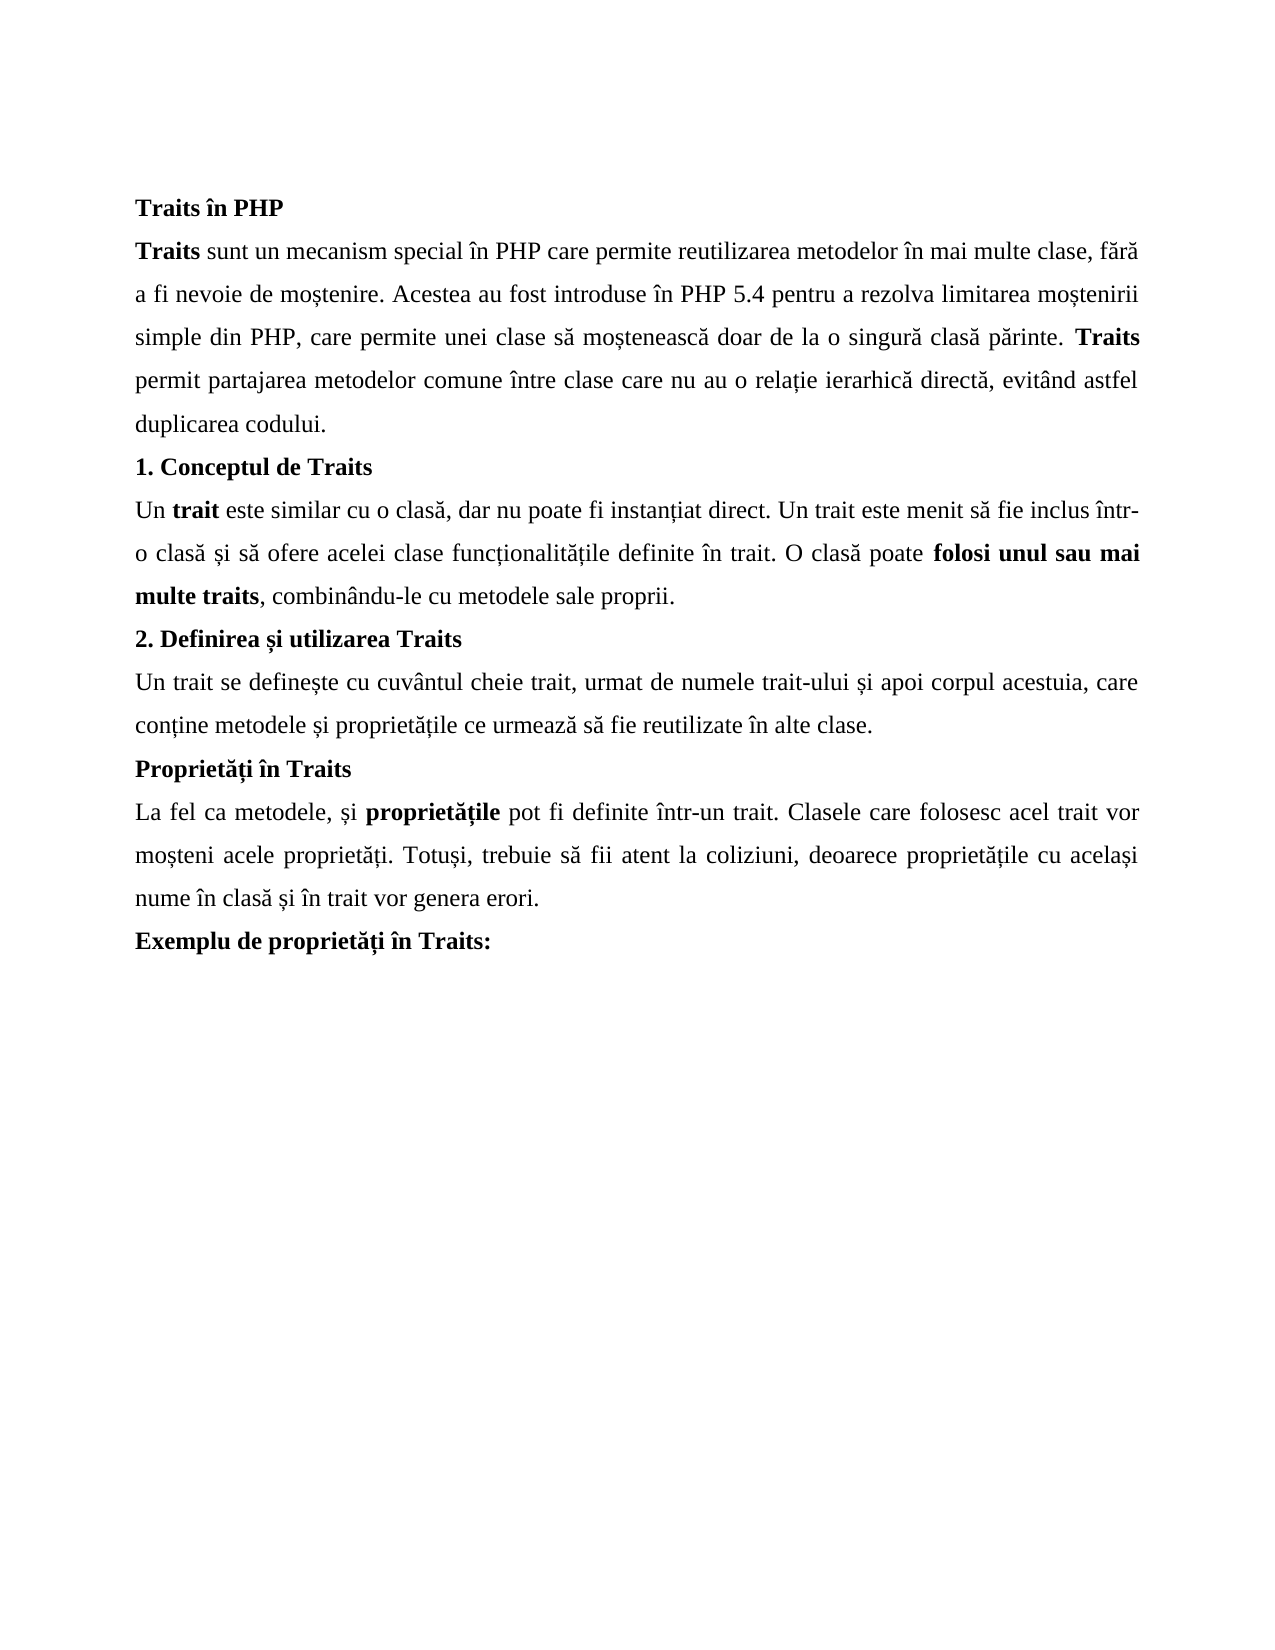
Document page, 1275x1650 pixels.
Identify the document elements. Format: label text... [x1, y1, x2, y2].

text Exemplu de proprietăți în Traits: [135, 926, 1140, 955]
text Proprietăți în Traits [135, 754, 1140, 782]
text Un trait este similar cu o clasă, dar nu poate fi instanțiat direct. Un trait este menit să fie inclus într-o clasă și să ofere acelei clase funcționalitățile definite în trait. O clasă poate folosi unul sau mai multe traits, combinându-le cu metodele sale proprii. [135, 495, 1140, 610]
text La fel ca metodele, și proprietățile pot fi definite într-un trait. Clasele care folosesc acel trait vor moșteni acele proprietăți. Totuși, trebuie să fii atent la coliziuni, deoarece proprietățile cu același nume în clasă și în trait vor genera erori. [135, 797, 1140, 912]
text Un trait se definește cu cuvântul cheie trait, urmat de numele trait-ului și apoi corpul acestuia, care conține metodele și proprietățile ce urmează să fie reutilizate în alte clase. [135, 667, 1140, 739]
text 2. Definirea și utilizarea Traits [135, 624, 1140, 653]
text Traits sunt un mecanism special în PHP care permite reutilizarea metodelor în mai multe clase, fără a fi nevoie de moștenire. Acestea au fost introduse în PHP 5.4 pentru a rezolva limitarea moștenirii simple din PHP, care permite unei clase să moștenească doar de la o singură clasă părinte. Traits permit partajarea metodelor comune între clase care nu au o relație ierarhică directă, evitând astfel duplicarea codului. [135, 236, 1140, 437]
text 1. Conceptul de Traits [135, 452, 1140, 481]
text Traits în PHP [135, 193, 1140, 222]
